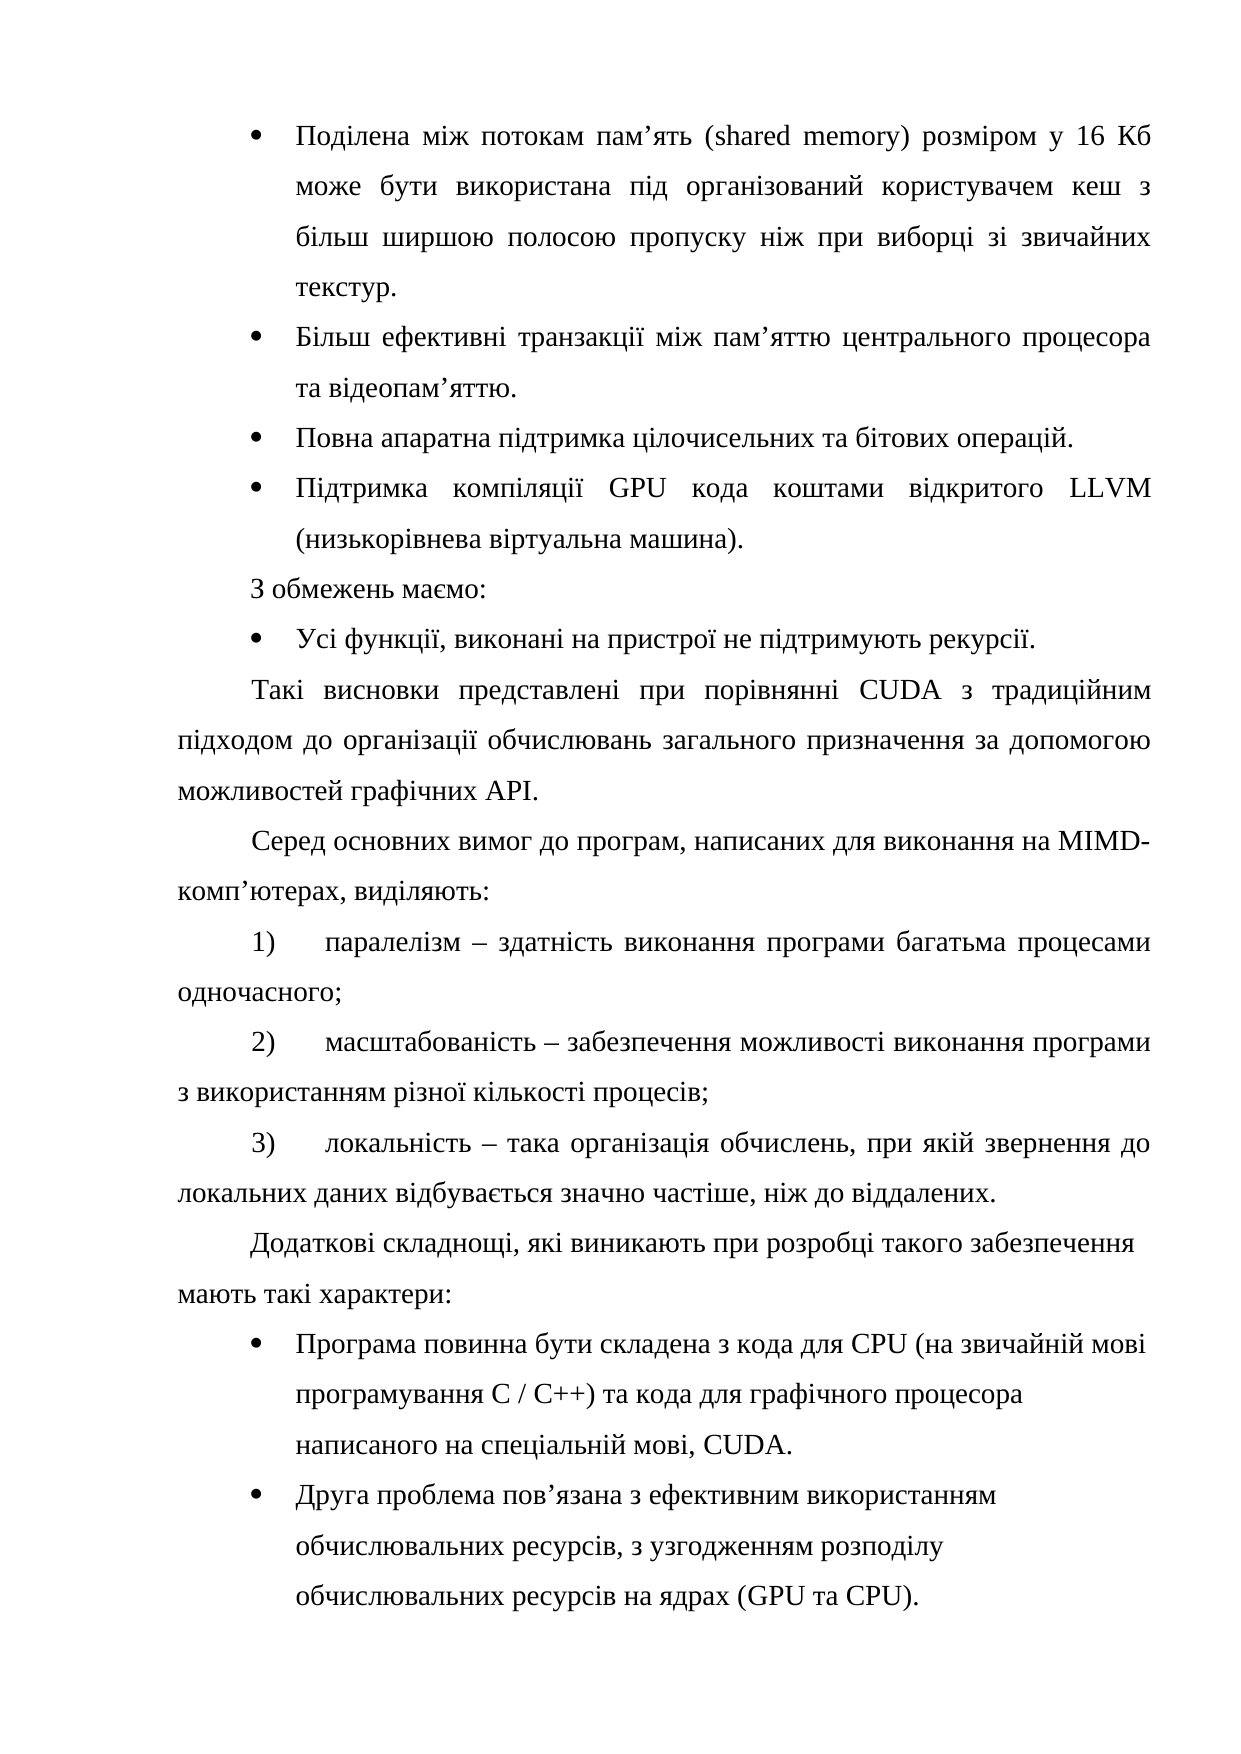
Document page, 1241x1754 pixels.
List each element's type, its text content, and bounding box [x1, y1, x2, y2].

list паралелізм – здатність виконання програми багатьма процесами одночасного; [177, 924, 1152, 1007]
list Програма повинна бути складена з кода для CPU (на звичайній мові програмування С / С++) та кода для графічного процесора написаного на спеціальній мові, CUDA. [251, 1326, 1152, 1460]
list Підтримка компіляції GPU кода коштами відкритого LLVM (низькорівнева віртуальна машина). [251, 471, 1152, 554]
list Такі висновки представлені при порівнянні CUDA з традиційним підходом до організації обчислювань загального призначення за допомогою можливостей графічних API. [177, 672, 1152, 806]
list Друга проблема пов’язана з ефективним використанням обчислювальних ресурсів, з узгодженням розподілу обчислювальних ресурсів на ядрах (GPU та CPU). [251, 1477, 1152, 1611]
list Поділена між потокам пам’ять (shared memory) розміром у 16 Кб може бути використана під організований користувачем кеш з більш ширшою полосою пропуску ніж при виборці зі звичайних текстур. [251, 118, 1152, 303]
list Повна апаратна підтримка цілочисельних та бітових операцій. [251, 420, 1152, 454]
list Усі функції, виконані на пристрої не підтримують рекурсії. [251, 622, 1152, 655]
list З обмежень маємо: [177, 571, 1152, 605]
list локальність – така організація обчислень, при якій звернення до локальних даних відбувається значно частіше, ніж до віддалених. [177, 1125, 1152, 1209]
list масштабованість – забезпечення можливості виконання програми з використанням різної кількості процесів; [177, 1024, 1152, 1108]
text Серед основних вимог до програм, написаних для виконання на MIMD-комп’ютерах, виділяють: [177, 823, 1152, 907]
list Додаткові складнощі, які виникають при розробці такого забезпечення мають такі характери: [177, 1226, 1152, 1309]
list Більш ефективні транзакції між пам’яттю центрального процесора та відеопам’яттю. [251, 319, 1152, 403]
